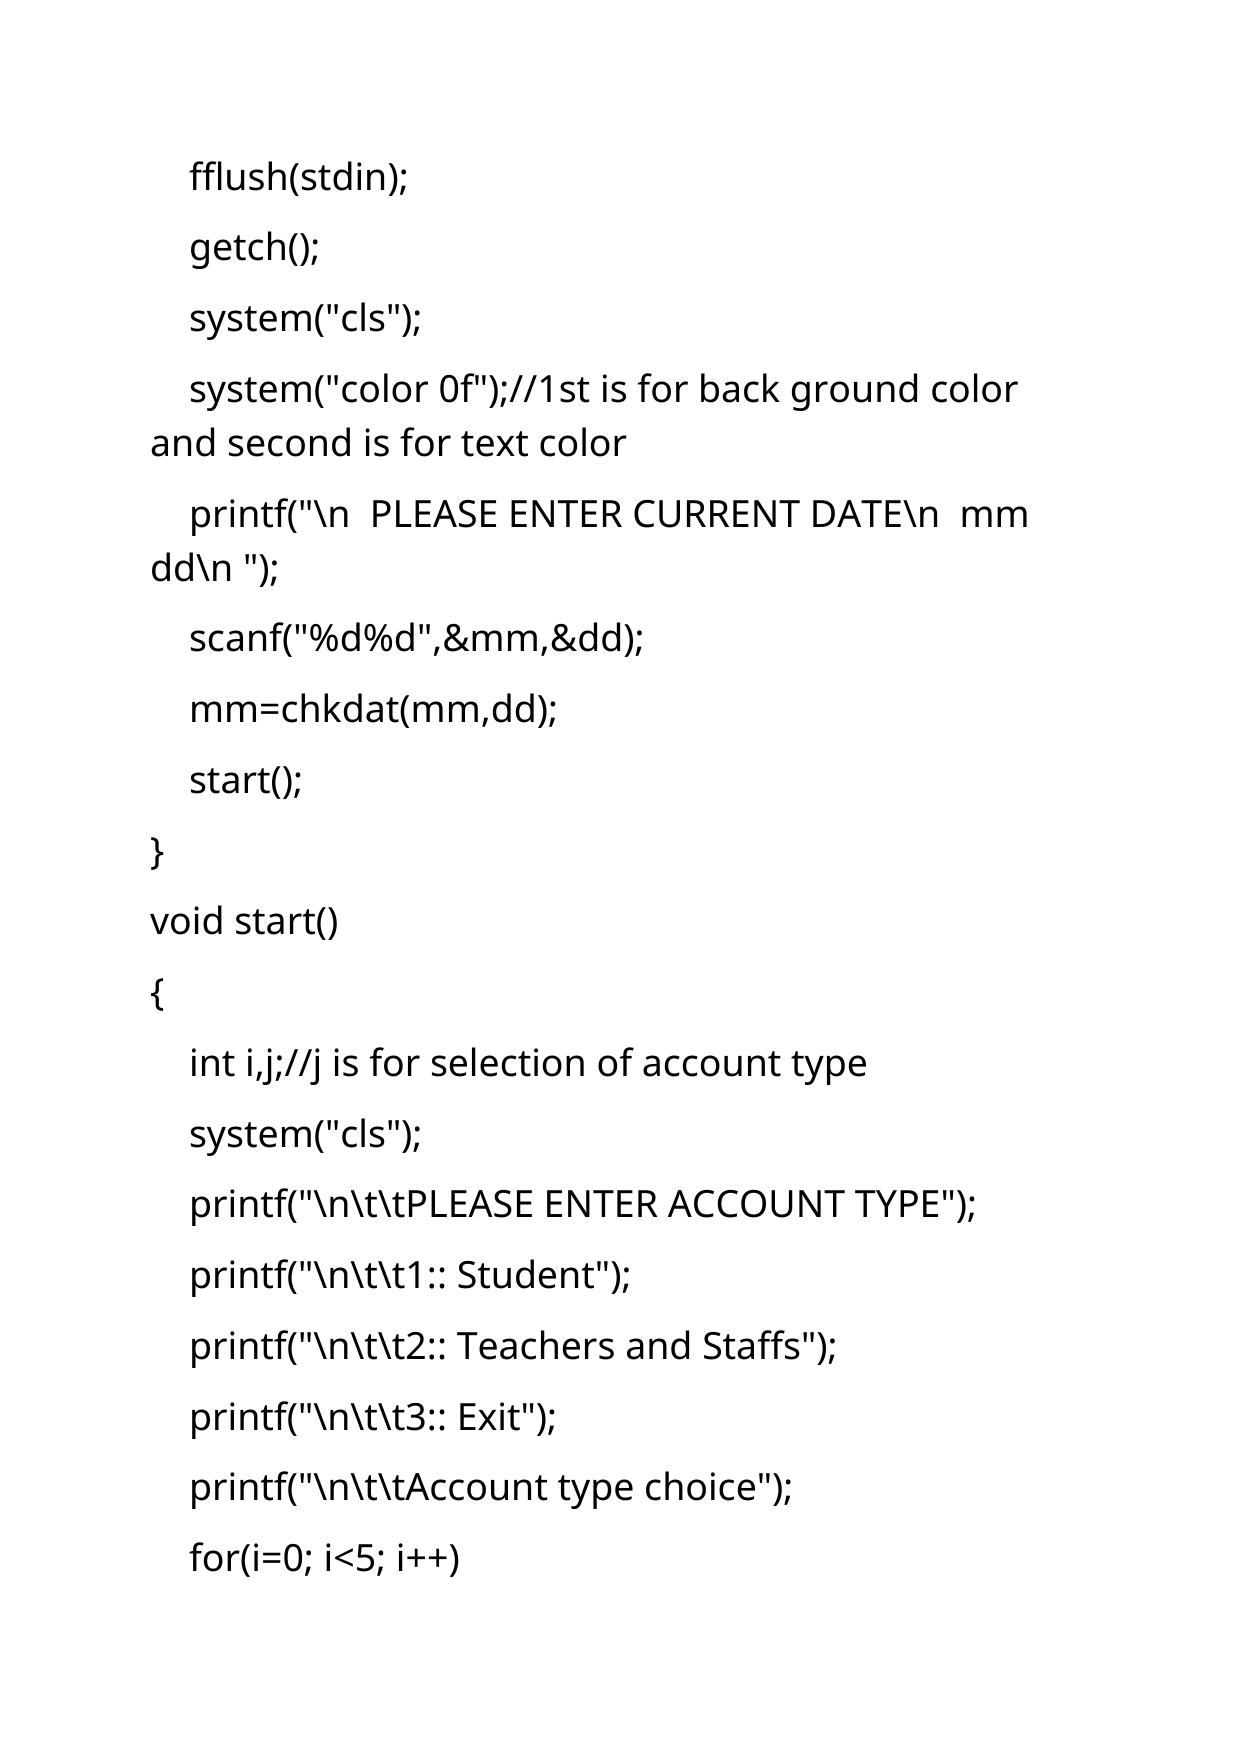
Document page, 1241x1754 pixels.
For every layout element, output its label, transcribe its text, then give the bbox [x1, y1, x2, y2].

text getch(); [150, 221, 1090, 272]
text void start() [150, 895, 1090, 946]
text { [150, 965, 1090, 1016]
text printf("\n\t\t1:: Student"); [150, 1248, 1090, 1299]
text } [150, 824, 1090, 875]
text scanf("%d%d",&mm,&dd); [150, 612, 1090, 663]
text start(); [150, 753, 1090, 804]
text printf("\n PLEASE ENTER CURRENT DATE\n mm dd\n "); [150, 487, 1090, 592]
text printf("\n\t\tAccount type choice"); [150, 1461, 1090, 1512]
text mm=chkdat(mm,dd); [150, 682, 1090, 733]
text printf("\n\t\tPLEASE ENTER ACCOUNT TYPE"); [150, 1178, 1090, 1229]
text system("color 0f");//1st is for back ground color and second is for text color [150, 362, 1090, 467]
text for(i=0; i<5; i++) [150, 1531, 1090, 1582]
text printf("\n\t\t3:: Exit"); [150, 1390, 1090, 1441]
text system("cls"); [150, 291, 1090, 342]
text printf("\n\t\t2:: Teachers and Staffs"); [150, 1319, 1090, 1370]
text system("cls"); [150, 1107, 1090, 1158]
text int i,j;//j is for selection of account type [150, 1036, 1090, 1087]
text fflush(stdin); [150, 150, 1090, 201]
